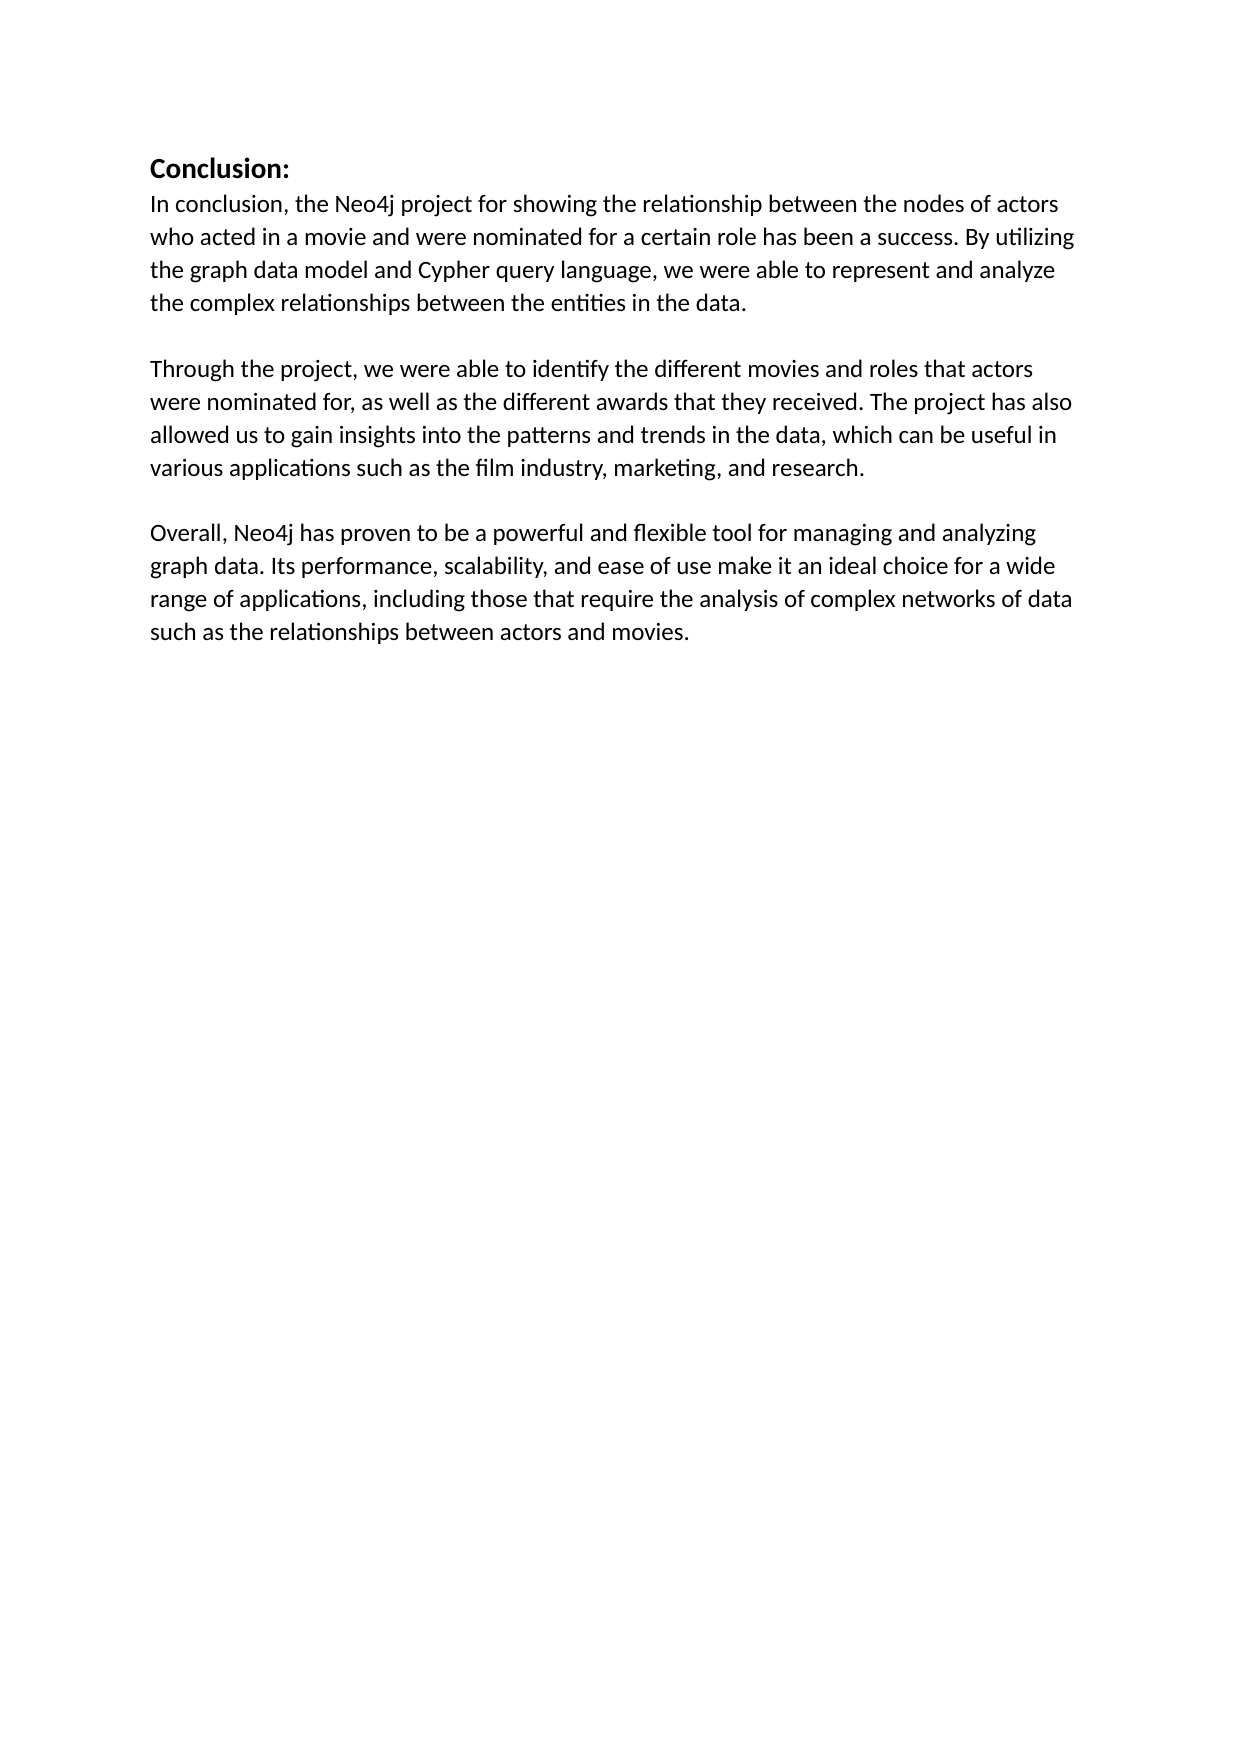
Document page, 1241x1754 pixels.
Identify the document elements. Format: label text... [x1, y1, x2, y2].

text Through the project, we were able to identify the different movies and roles that actors were nominated for, as well as the different awards that they received. The project has also allowed us to gain insights into the patterns and trends in the data, which can be useful in various applications such as the film industry, marketing, and research. [150, 353, 1090, 482]
text Overall, Neo4j has proven to be a powerful and flexible tool for managing and analyzing graph data. Its performance, scalability, and ease of use make it an ideal choice for a wide range of applications, including those that require the analysis of complex networks of data such as the relationships between actors and movies. [150, 518, 1090, 647]
text Conclusion: [150, 150, 1090, 186]
text In conclusion, the Neo4j project for showing the relationship between the nodes of actors who acted in a movie and were nominated for a certain role has been a success. By utilizing the graph data model and Cypher query language, we were able to represent and analyze the complex relationships between the entities in the data. [150, 188, 1090, 318]
